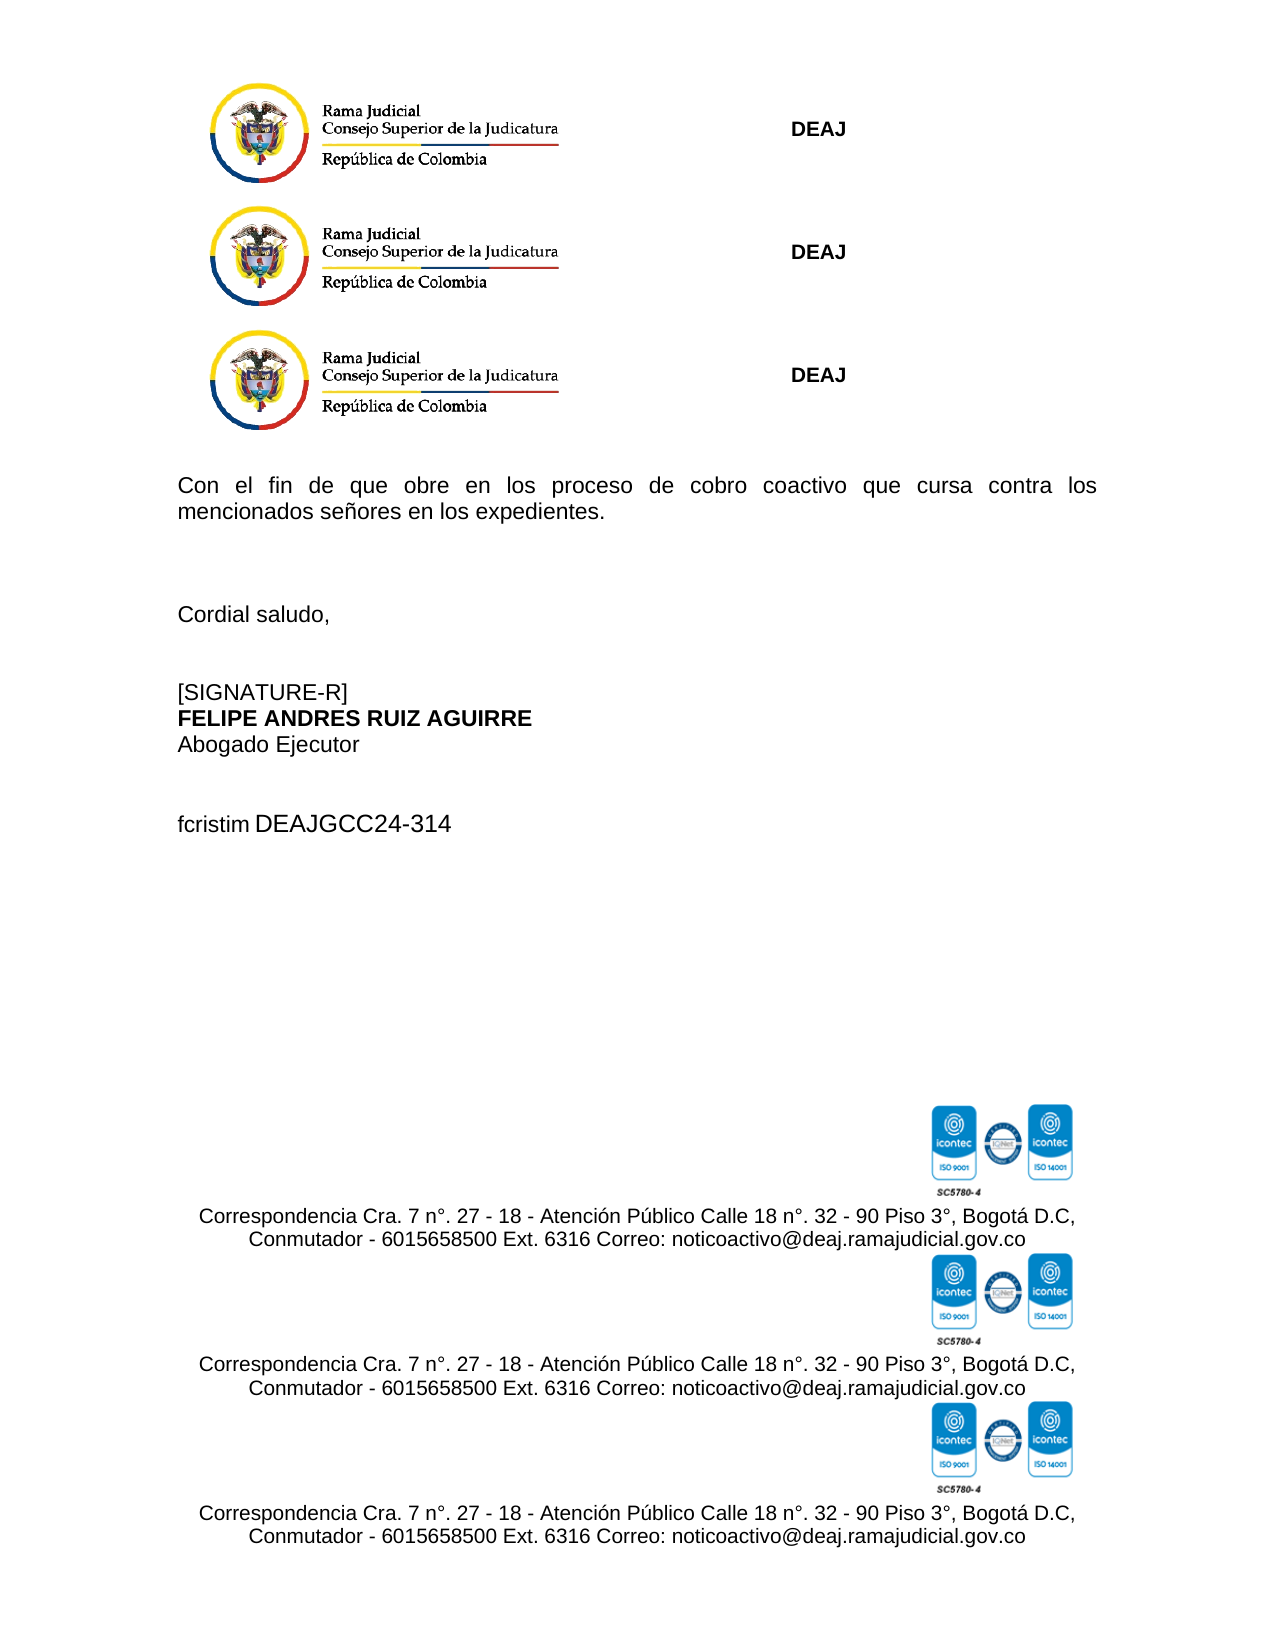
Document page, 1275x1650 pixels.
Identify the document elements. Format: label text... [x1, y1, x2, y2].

picture [202, 320, 566, 440]
text Con el fin de que obre en los proceso de cobro coactivo que cursa contra los mencionados señores en los expedientes. [177, 472, 1098, 524]
picture [202, 197, 566, 316]
text Cordial saludo, [177, 601, 1098, 627]
picture [202, 73, 566, 193]
text fcristim DEAJGCC24-314 [177, 809, 1098, 838]
text FELIPE ANDRES RUIZ AGUIRRE Abogado Ejecutor [177, 705, 1098, 758]
picture [926, 1251, 1083, 1352]
picture [926, 1102, 1083, 1203]
picture [926, 1399, 1083, 1500]
text [SIGNATURE-R] [177, 678, 1098, 705]
